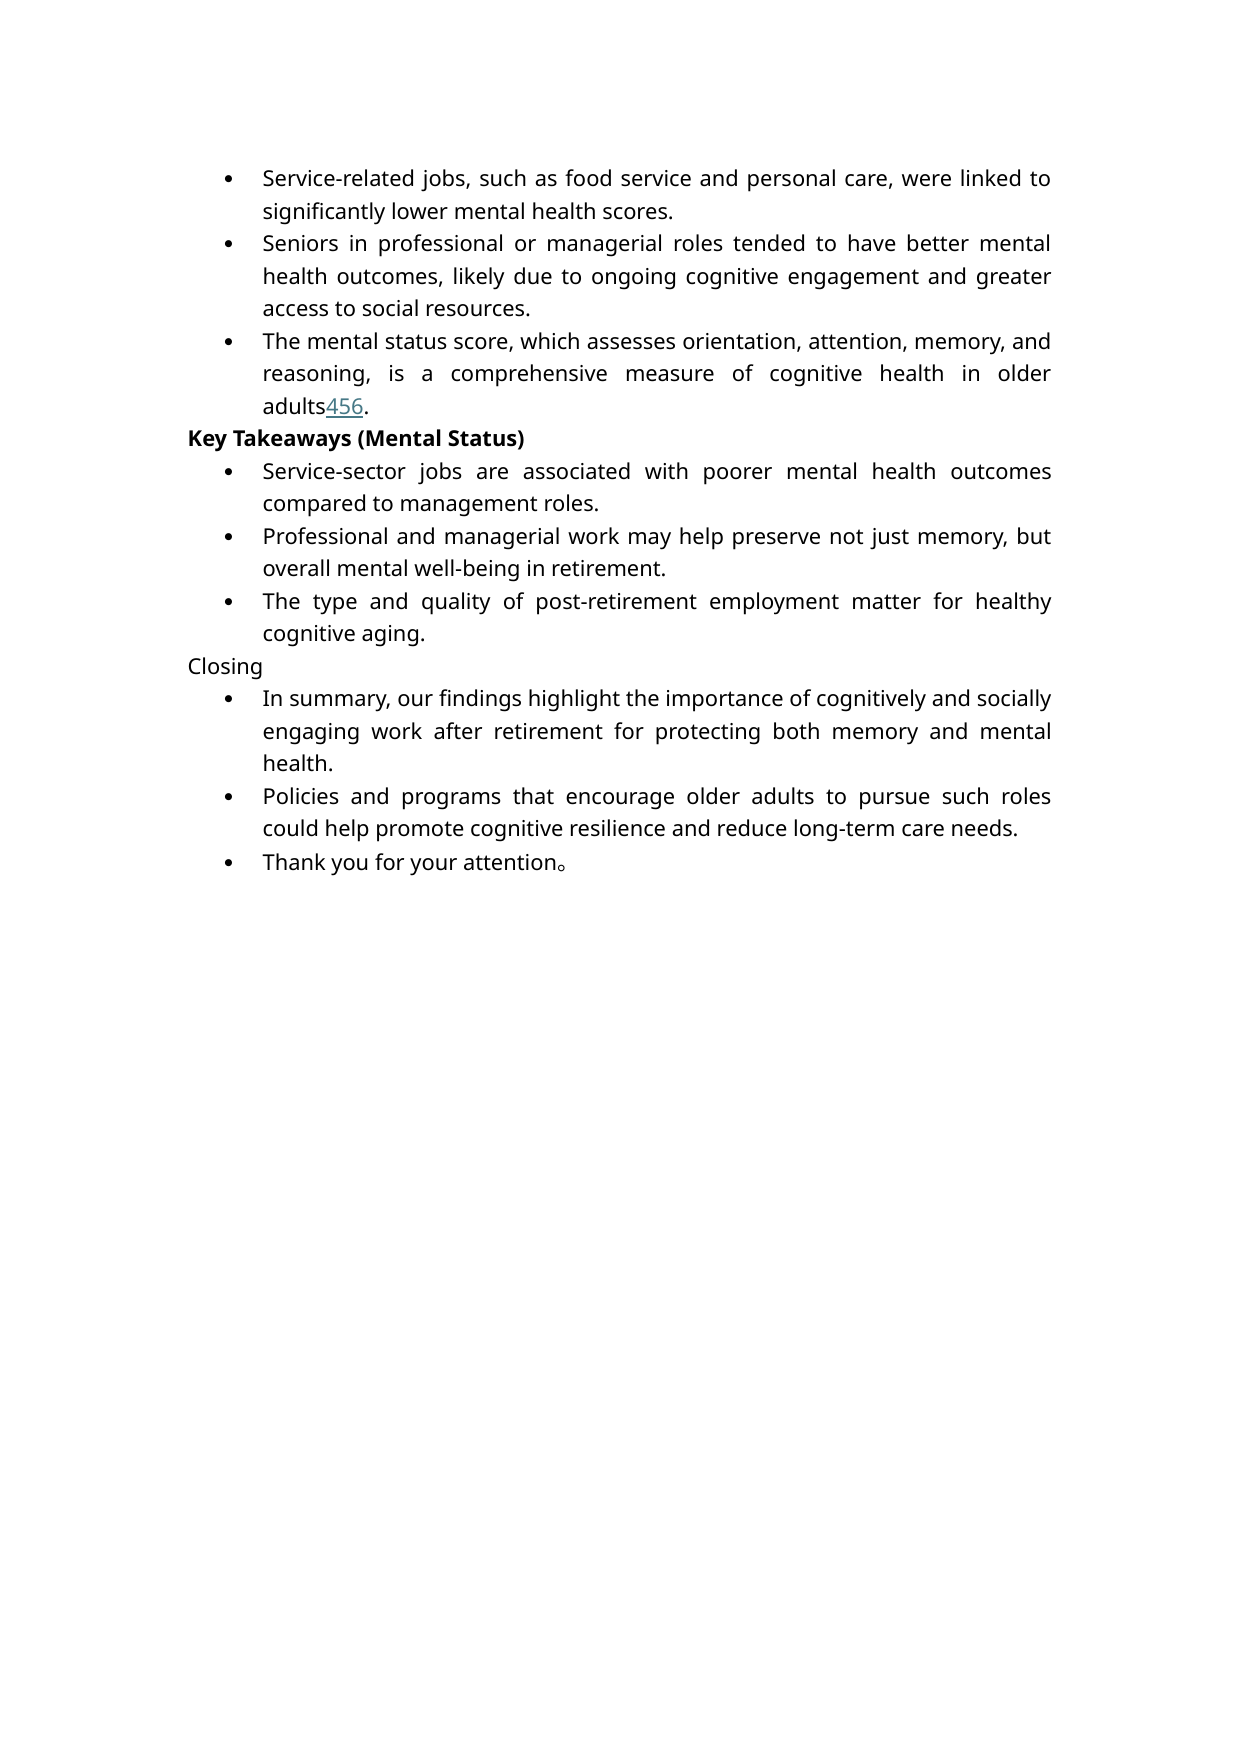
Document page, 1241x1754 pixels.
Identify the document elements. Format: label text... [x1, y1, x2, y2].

list Professional and managerial work may help preserve not just memory, but overall mental well-being in retirement. [225, 519, 1053, 584]
list Thank you for your attention。 [225, 844, 1053, 877]
list Seniors in professional or managerial roles tended to have better mental health outcomes, likely due to ongoing cognitive engagement and greater access to social resources. [225, 227, 1053, 324]
list Policies and programs that encourage older adults to pursue such roles could help promote cognitive resilience and reduce long-term care needs. [225, 779, 1053, 844]
list The type and quality of post-retirement employment matter for healthy cognitive aging. [225, 584, 1053, 649]
list Service-sector jobs are associated with poorer mental health outcomes compared to management roles. [225, 454, 1053, 519]
text Closing [187, 649, 1053, 682]
list Service-related jobs, such as food service and personal care, were linked to significantly lower mental health scores. [225, 162, 1053, 227]
list The mental status score, which assesses orientation, attention, memory, and reasoning, is a comprehensive measure of cognitive health in older adults456. [225, 324, 1053, 422]
text Key Takeaways (Mental Status) [187, 422, 1053, 454]
list In summary, our findings highlight the importance of cognitively and socially engaging work after retirement for protecting both memory and mental health. [225, 682, 1053, 779]
